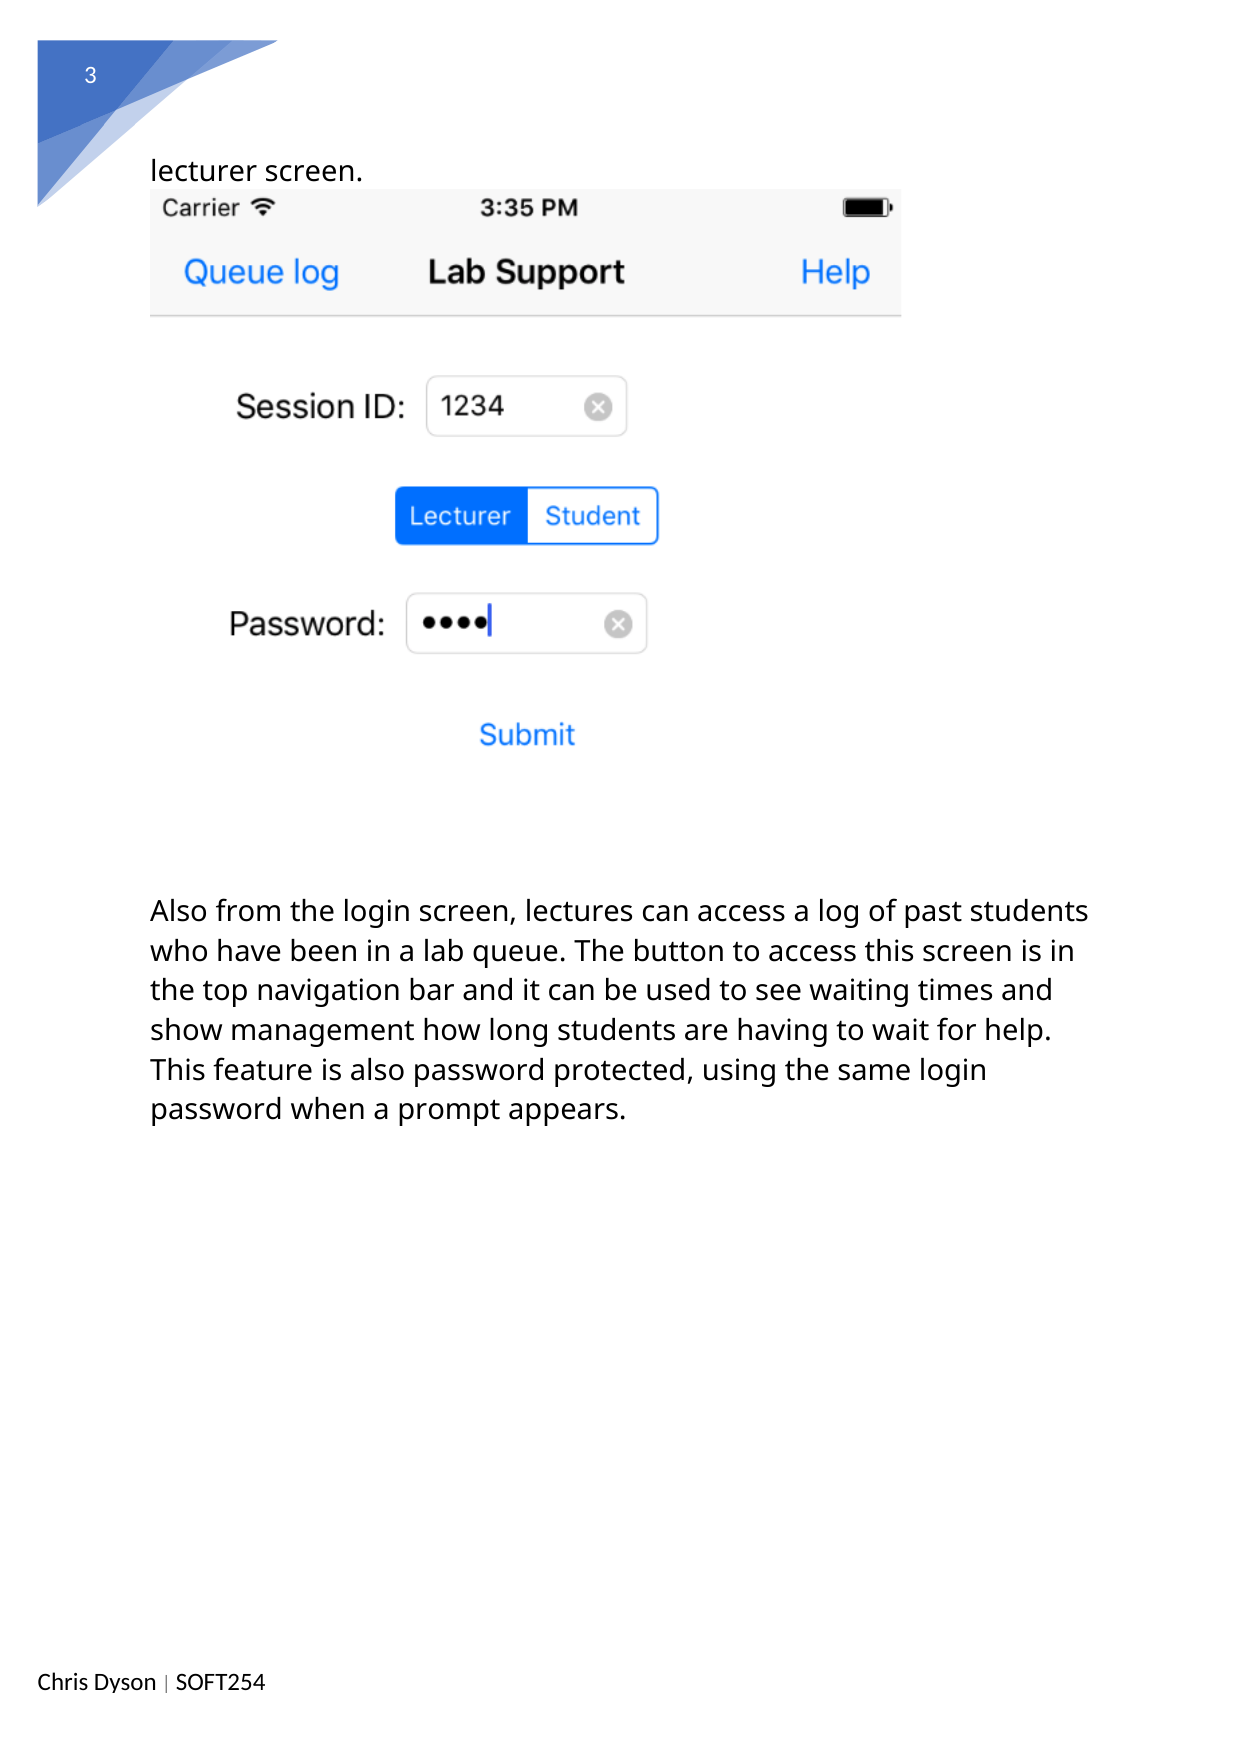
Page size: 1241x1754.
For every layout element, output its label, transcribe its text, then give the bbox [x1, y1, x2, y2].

text Also from the login screen, lectures can access a log of past students who have been in a lab queue. The button to access this screen is in the top navigation bar and it can be used to see waiting times and show management how long students are having to wait for help. This feature is also password protected, using the same login password when a prompt appears. [150, 890, 1090, 1128]
picture [37, 40, 902, 882]
text If you choose lecturer, a password textbox will appear which you need to fill in with the correct lecturer password, which is the same for all lecturers, and can be changed at any time as its stored on a web server if its compromised. When the password has been input, and if its correct, a button will show which will take you to the lecturer screen. [150, 150, 1090, 890]
